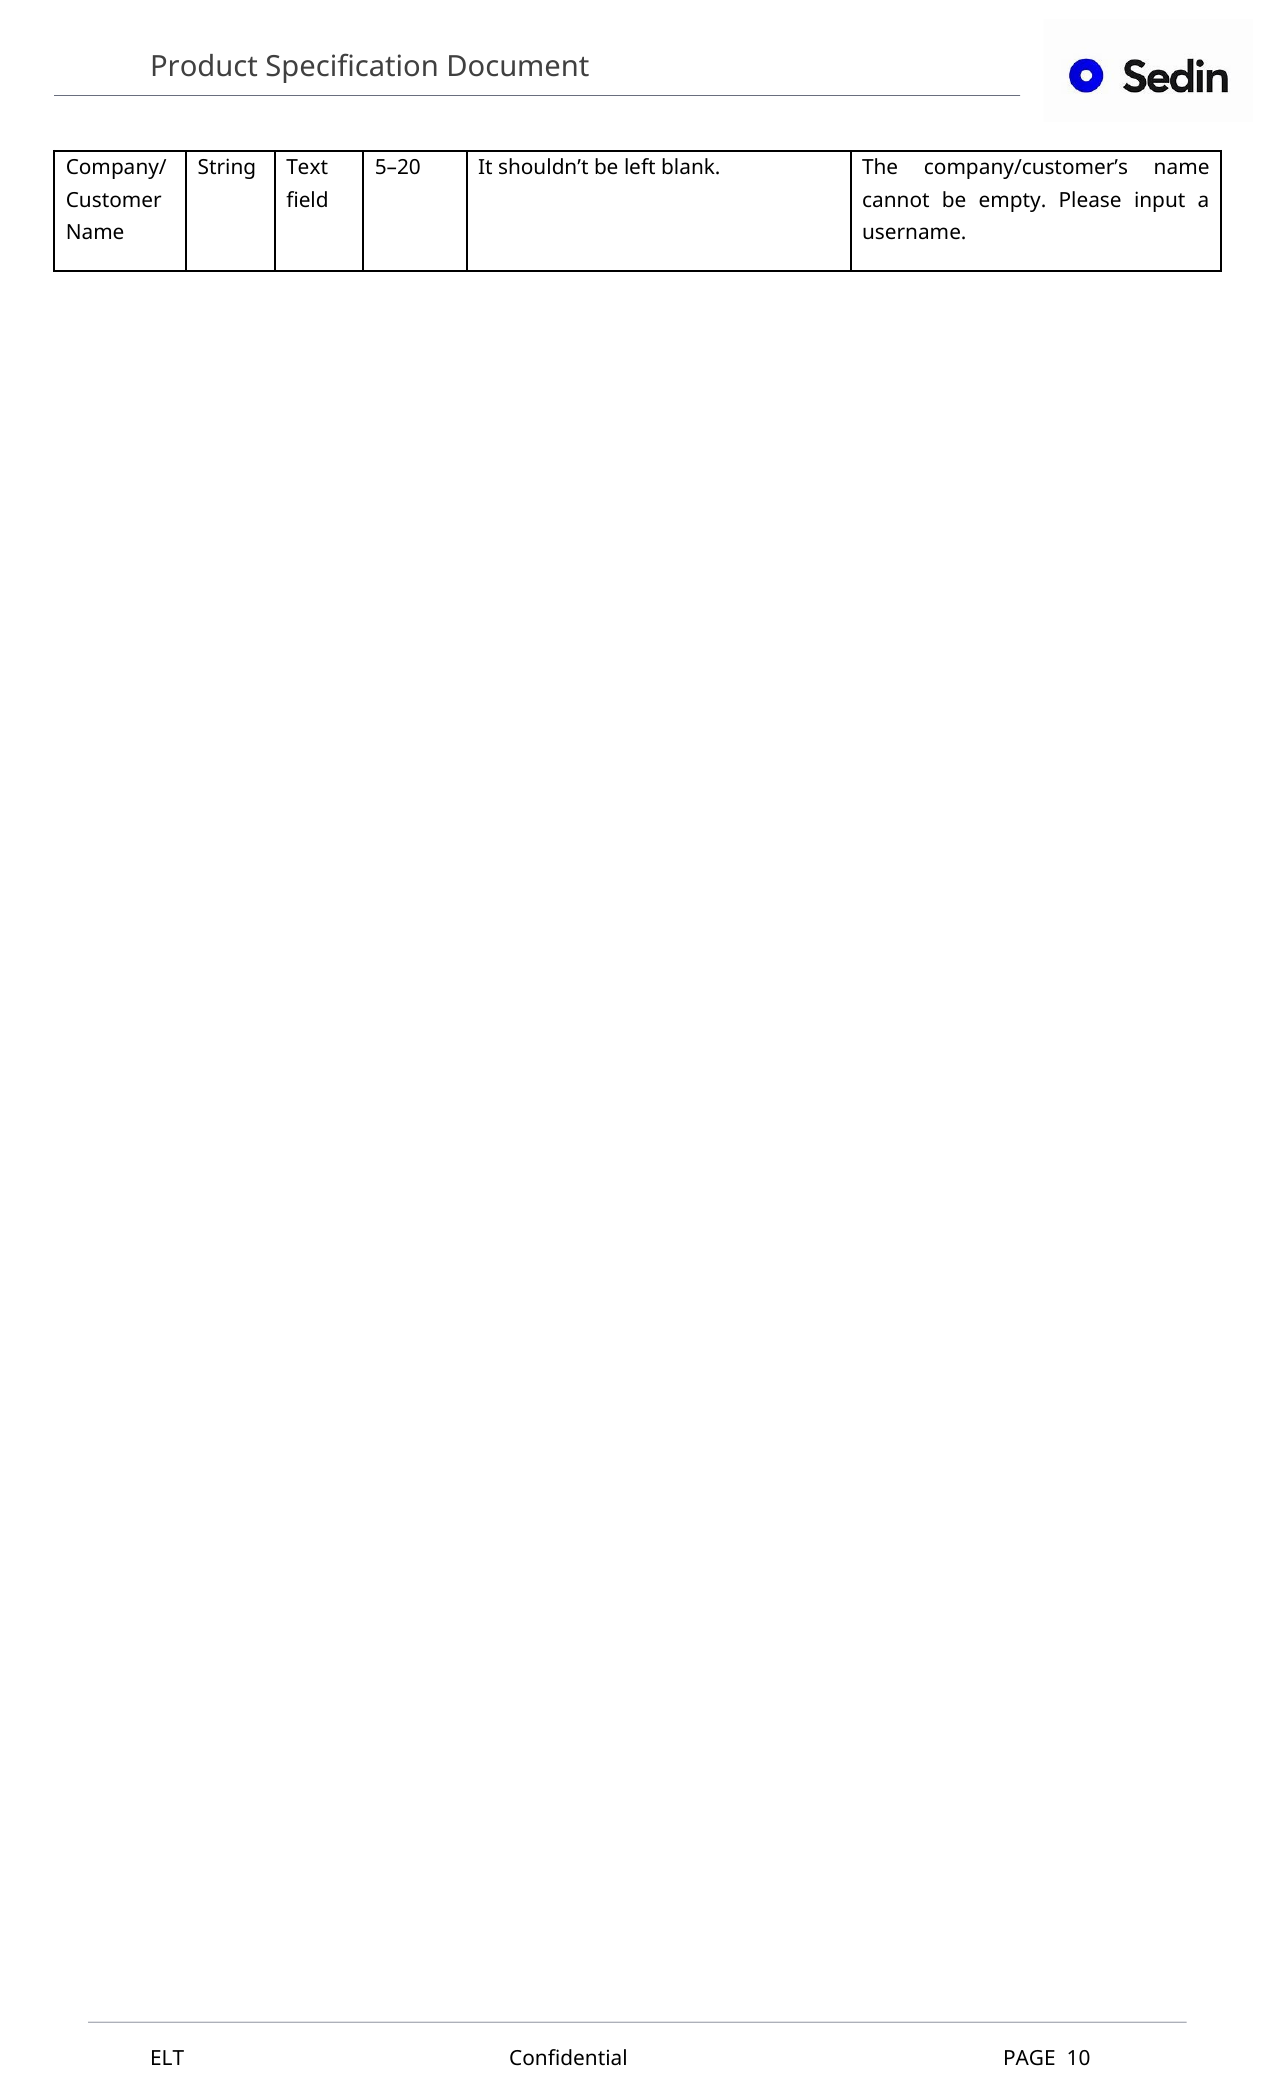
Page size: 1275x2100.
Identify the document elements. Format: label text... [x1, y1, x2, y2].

table_cell String [187, 152, 274, 270]
table_cell Company/Customer Name [55, 152, 185, 270]
table_cell The company/customer’s name cannot be empty. Please input a username. [852, 152, 1220, 270]
table_cell Text field [276, 152, 362, 270]
picture [1043, 19, 1254, 122]
table_cell 5–20 [364, 152, 466, 270]
table_cell It shouldn’t be left blank. [468, 152, 850, 270]
